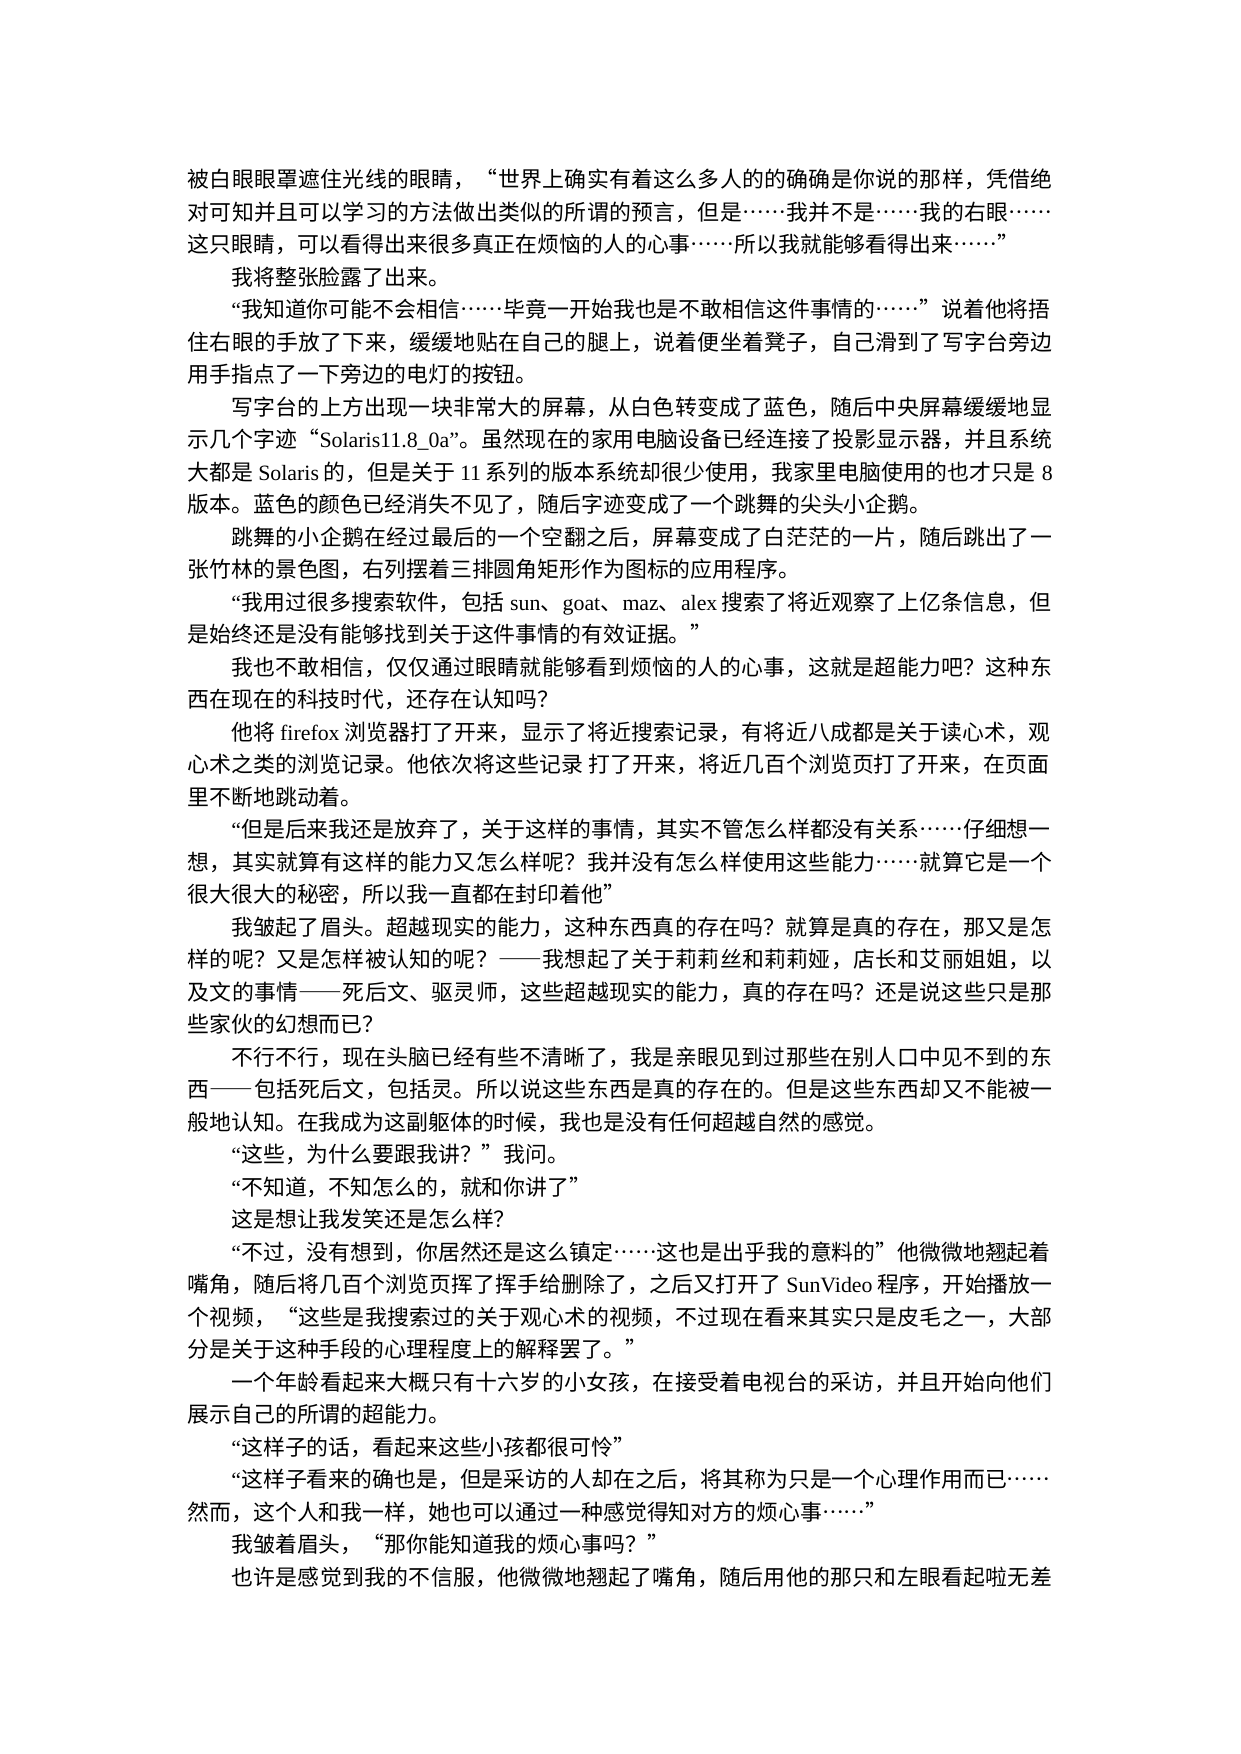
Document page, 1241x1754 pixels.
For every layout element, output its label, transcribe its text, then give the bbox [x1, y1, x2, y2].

text 跳舞的小企鹅在经过最后的一个空翻之后，屏幕变成了白茫茫的一片，随后跳出了一张竹林的景色图，右列摆着三排圆角矩形作为图标的应用程序。 [187, 519, 1053, 584]
text 我皱起了眉头。超越现实的能力，这种东西真的存在吗？就算是真的存在，那又是怎样的呢？又是怎样被认知的呢？——我想起了关于莉莉丝和莉莉娅，店长和艾丽姐姐，以及文的事情——死后文、驱灵师，这些超越现实的能力，真的存在吗？还是说这些只是那些家伙的幻想而已？ [187, 909, 1053, 1039]
text 写字台的上方出现一块非常大的屏幕，从白色转变成了蓝色，随后中央屏幕缓缓地显示几个字迹“Solaris11.8_0a”。虽然现在的家用电脑设备已经连接了投影显示器，并且系统大都是Solaris的，但是关于11系列的版本系统却很少使用，我家里电脑使用的也才只是8版本。蓝色的颜色已经消失不见了，随后字迹变成了一个跳舞的尖头小企鹅。 [187, 389, 1053, 519]
text 我也不敢相信，仅仅通过眼睛就能够看到烦恼的人的心事，这就是超能力吧？这种东西在现在的科技时代，还存在认知吗？ [187, 649, 1053, 714]
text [187, 1559, 1053, 1592]
text 我皱着眉头，“那你能知道我的烦心事吗？” [187, 1527, 1053, 1559]
text 这是想让我发笑还是怎么样？ [187, 1202, 1053, 1234]
text “我知道你可能不会相信……毕竟一开始我也是不敢相信这件事情的……”说着他将捂住右眼的手放了下来，缓缓地贴在自己的腿上，说着便坐着凳子，自己滑到了写字台旁边，用手指点了一下旁边的电灯的按钮。 [187, 292, 1053, 389]
text 他将firefox浏览器打了开来，显示了将近搜索记录，有将近八成都是关于读心术，观心术之类的浏览记录。他依次将这些记录 打了开来，将近几百个浏览页打了开来，在页面里不断地跳动着。 [187, 714, 1053, 812]
text “这些，为什么要跟我讲？”我问。 [187, 1137, 1053, 1169]
text “不过，没有想到，你居然还是这么镇定……这也是出乎我的意料的”他微微地翘起着嘴角，随后将几百个浏览页挥了挥手给删除了，之后又打开了SunVideo程序，开始播放一个视频，“这些是我搜索过的关于观心术的视频，不过现在看来其实只是皮毛之一，大部分是关于这种手段的心理程度上的解释罢了。” [187, 1234, 1053, 1364]
text 不行不行，现在头脑已经有些不清晰了，我是亲眼见到过那些在别人口中见不到的东西——包括死后文，包括灵。所以说这些东西是真的存在的。但是这些东西却又不能被一般地认知。在我成为这副躯体的时候，我也是没有任何超越自然的感觉。 [187, 1039, 1053, 1137]
text “这样子的话，看起来这些小孩都很可怜” [187, 1429, 1053, 1462]
text 一个年龄看起来大概只有十六岁的小女孩，在接受着电视台的采访，并且开始向他们展示自己的所谓的超能力。 [187, 1364, 1053, 1429]
text 我将整张脸露了出来。 [187, 259, 1053, 292]
text “不知道，不知怎么的，就和你讲了” [187, 1169, 1053, 1202]
text “但是后来我还是放弃了，关于这样的事情，其实不管怎么样都没有关系……仔细想一想，其实就算有这样的能力又怎么样呢？我并没有怎么样使用这些能力……就算它是一个很大很大的秘密，所以我一直都在封印着他” [187, 812, 1053, 909]
text “这样子看来的确也是，但是采访的人却在之后，将其称为只是一个心理作用而已……然而，这个人和我一样，她也可以通过一种感觉得知对方的烦心事……” [187, 1462, 1053, 1527]
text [187, 162, 1053, 259]
text “我用过很多搜索软件，包括sun、goat、maz、alex搜索了将近观察了上亿条信息，但是始终还是没有能够找到关于这件事情的有效证据。” [187, 584, 1053, 649]
